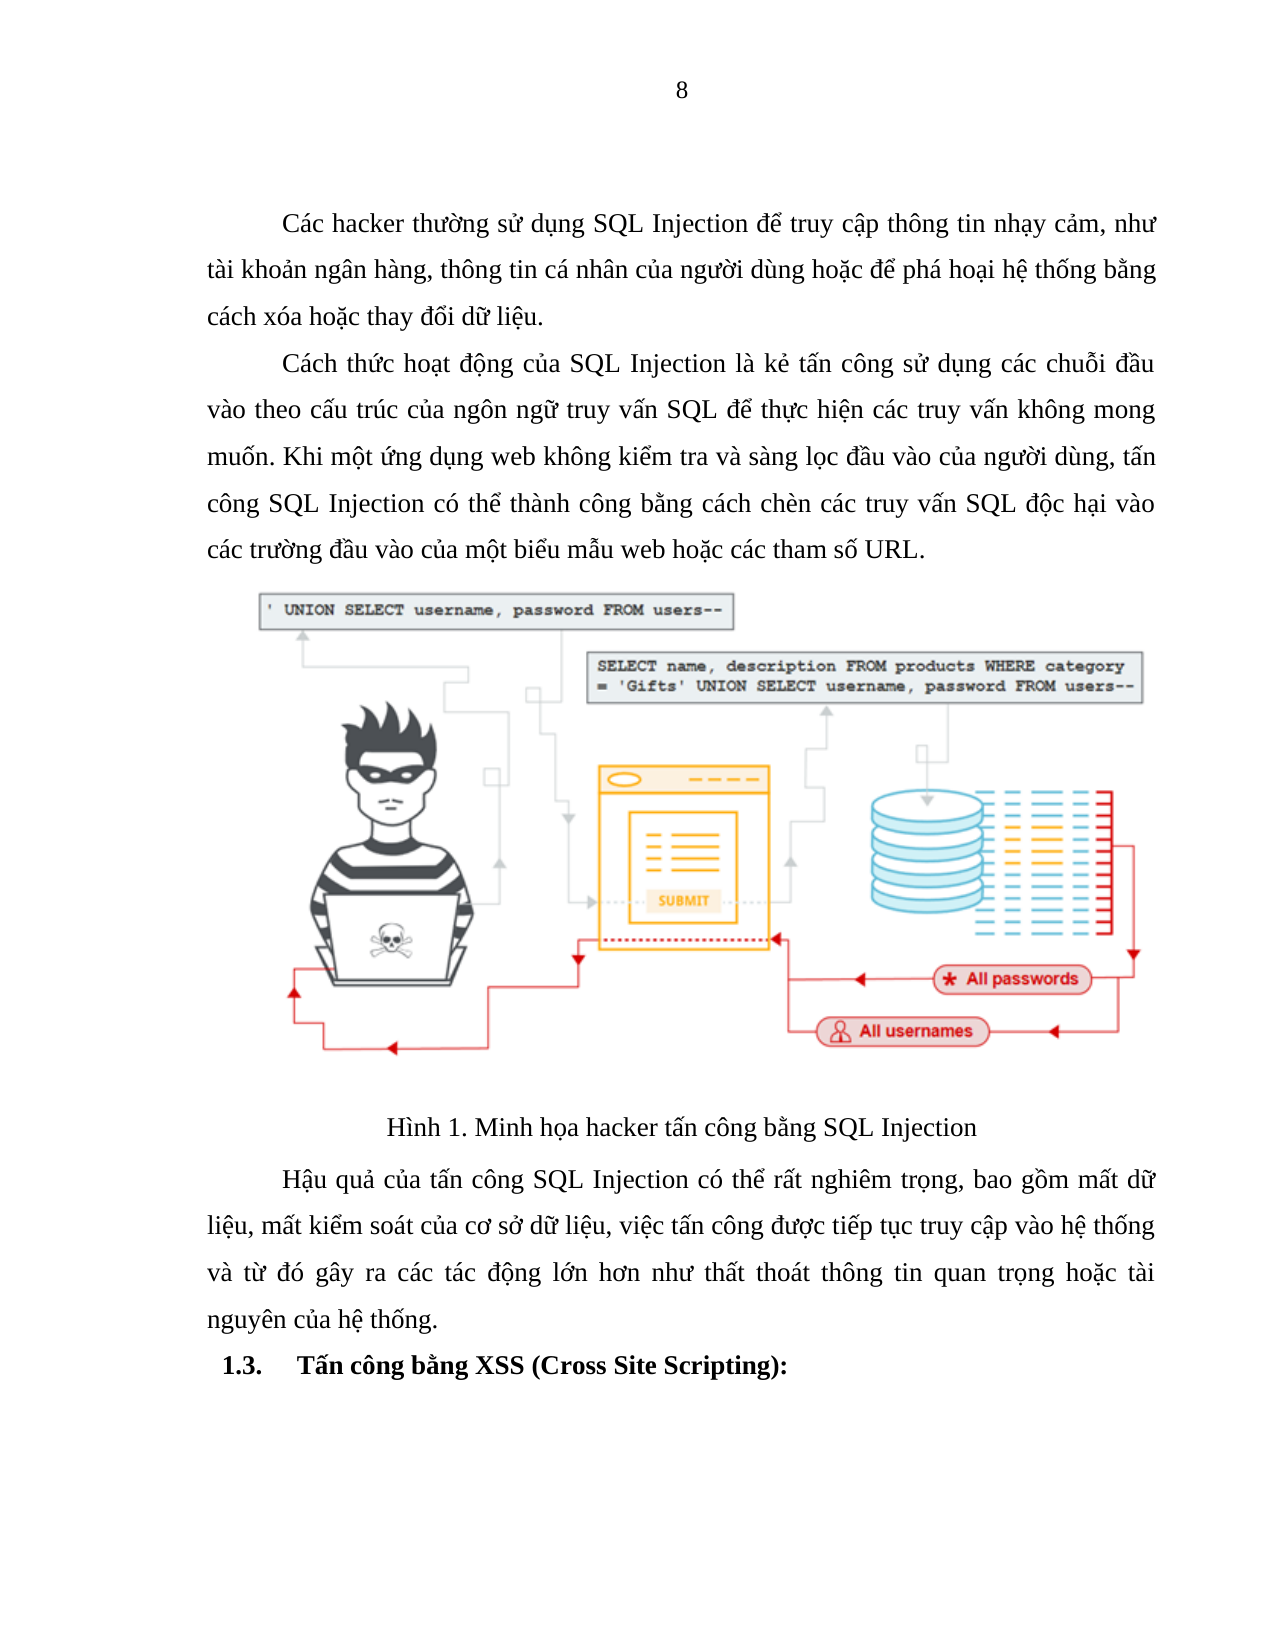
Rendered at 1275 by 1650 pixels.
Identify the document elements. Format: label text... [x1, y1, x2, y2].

text Các hacker thường sử dụng SQL Injection để truy cập thông tin nhạy cảm, như tài khoản ngân hàng, thông tin cá nhân của người dùng hoặc để phá hoại hệ thống bằng cách xóa hoặc thay đổi dữ liệu. [207, 207, 1157, 331]
picture [236, 580, 1187, 1096]
text Hình 1. Minh họa hacker tấn công bằng SQL Injection [207, 1111, 1157, 1142]
list Tấn công bằng XSS (Cross Site Scripting): [222, 1349, 1157, 1381]
text Cách thức hoạt động của SQL Injection là kẻ tấn công sử dụng các chuỗi đầu vào theo cấu trúc của ngôn ngữ truy vấn SQL để thực hiện các truy vấn không mong muốn. Khi một ứng dụng web không kiểm tra và sàng lọc đầu vào của người dùng, tấn công SQL Injection có thể thành công bằng cách chèn các truy vấn SQL độc hại vào các trường đầu vào của một biểu mẫu web hoặc các tham số URL. [207, 347, 1157, 564]
text Hậu quả của tấn công SQL Injection có thể rất nghiêm trọng, bao gồm mất dữ liệu, mất kiểm soát của cơ sở dữ liệu, việc tấn công được tiếp tục truy cập vào hệ thống và từ đó gây ra các tác động lớn hơn như thất thoát thông tin quan trọng hoặc tài nguyên của hệ thống. [207, 1163, 1157, 1334]
